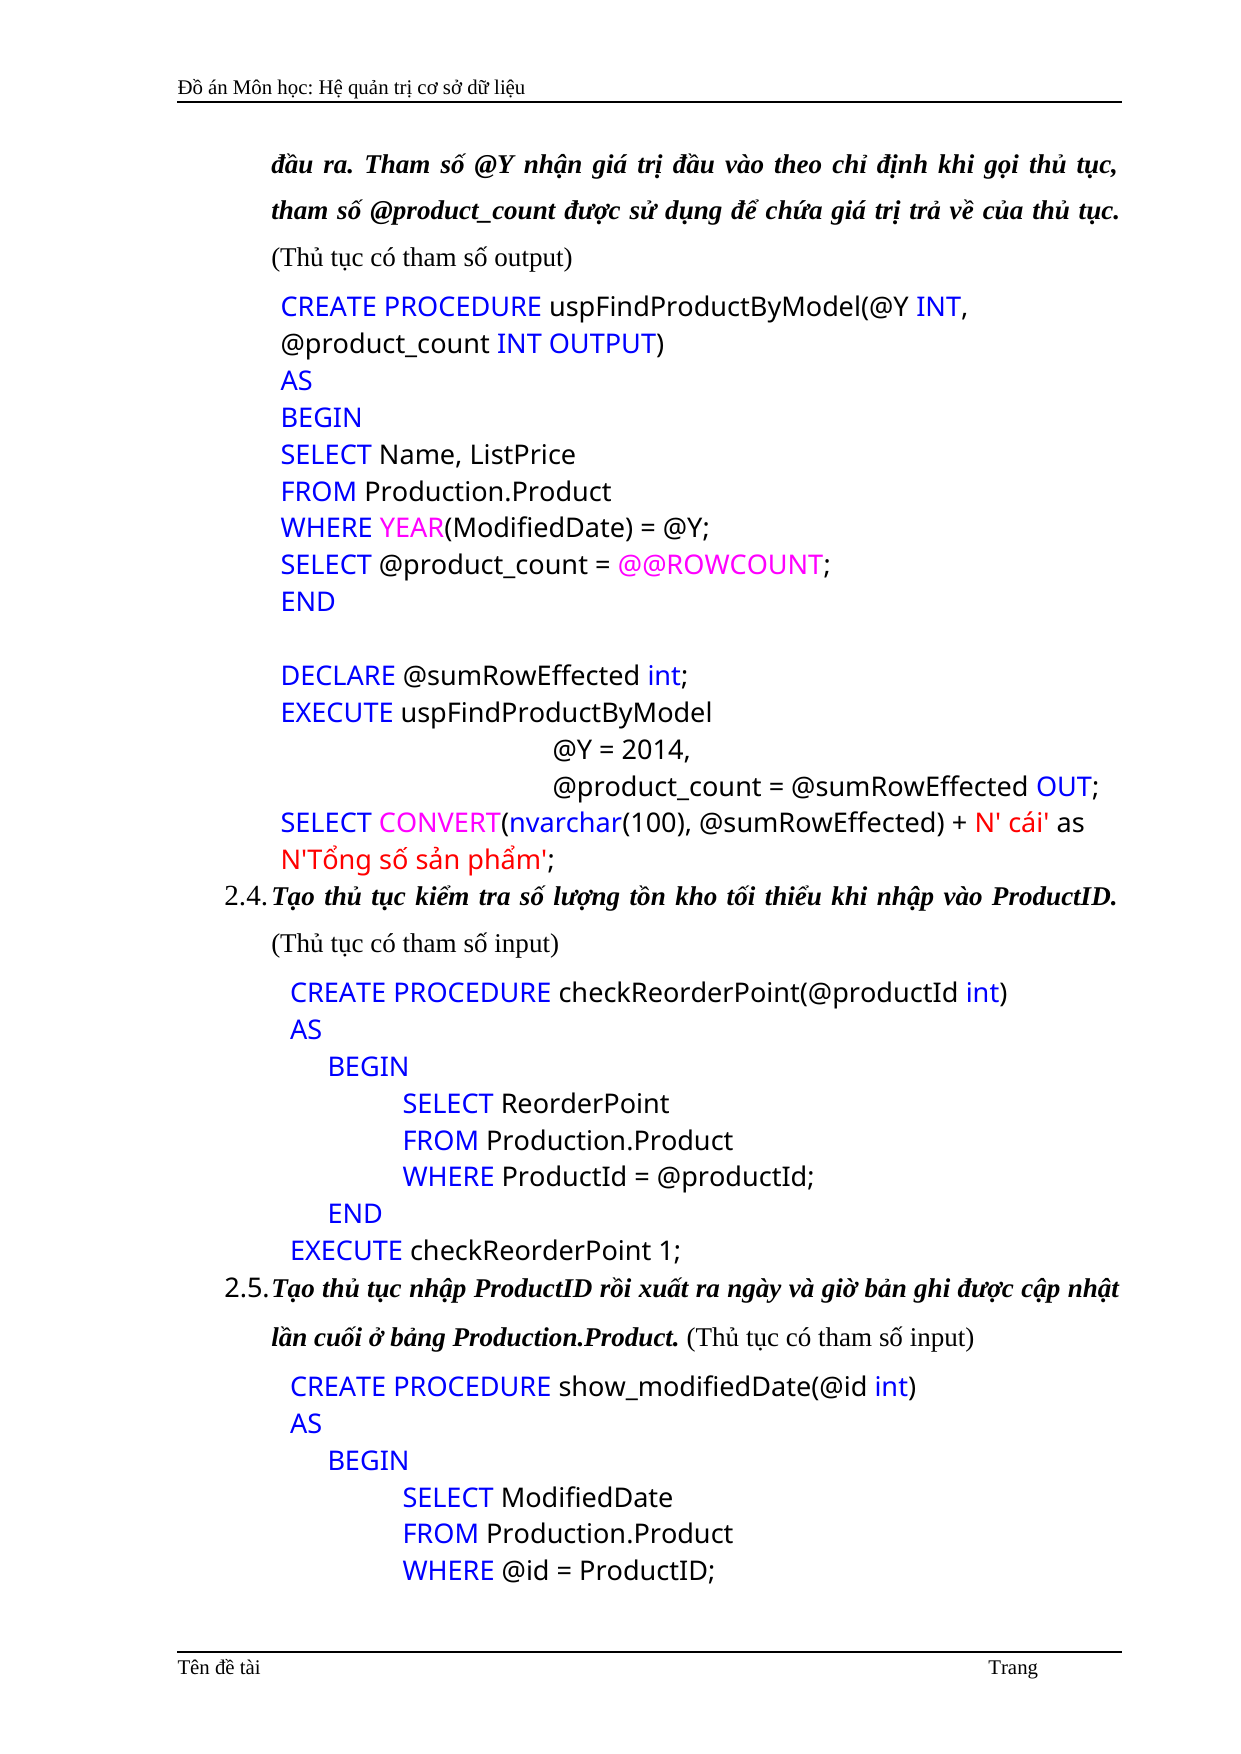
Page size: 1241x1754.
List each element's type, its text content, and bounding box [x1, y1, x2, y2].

list Tạo thủ tục nhập ProductID rồi xuất ra ngày và giờ bản ghi được cập nhật lần cuối ở bảng Production.Product. (Thủ tục có tham số input) [224, 1268, 1122, 1352]
text DECLARE @sumRowEffected int; [280, 656, 1122, 693]
text FROM Production.Product [402, 1121, 1122, 1158]
text END [327, 1195, 1122, 1232]
text CREATE PROCEDURE checkReorderPoint(@productId int) [290, 973, 1122, 1010]
text SELECT ReorderPoint [402, 1084, 1122, 1121]
text BEGIN [280, 398, 1122, 435]
text SELECT @product_count = @@ROWCOUNT; [280, 546, 1122, 583]
text @product_count = @sumRowEffected OUT; [280, 767, 1122, 804]
text FROM Production.Product [280, 472, 1122, 509]
text CREATE PROCEDURE show_modifiedDate(@id int) [290, 1367, 1122, 1404]
text EXECUTE checkReorderPoint 1; [290, 1232, 1122, 1268]
text AS [290, 1010, 1122, 1047]
text CREATE PROCEDURE uspFindProductByModel(@Y INT, @product_count INT OUTPUT) [280, 288, 1122, 361]
text BEGIN [327, 1441, 1122, 1478]
text @Y = 2014, [280, 730, 1122, 767]
list Tạo thủ tục kiểm tra số lượng tồn kho tối thiểu khi nhập vào ProductID. (Thủ tục có tham số input) [224, 878, 1122, 958]
text END [280, 583, 1122, 619]
text AS [280, 361, 1122, 398]
text AS [290, 1404, 1122, 1441]
text WHERE @id = ProductID; [402, 1552, 1122, 1589]
text SELECT ModifiedDate [402, 1478, 1122, 1515]
text FROM Production.Product [402, 1515, 1122, 1552]
text EXECUTE uspFindProductByModel [280, 693, 1122, 730]
text WHERE ProductId = @productId; [402, 1158, 1122, 1195]
text SELECT Name, ListPrice [280, 435, 1122, 472]
text BEGIN [327, 1047, 1122, 1084]
text WHERE YEAR(ModifiedDate) = @Y; [280, 509, 1122, 546]
text SELECT CONVERT(nvarchar(100), @sumRowEffected) + N' cái' as N'Tổng số sản phẩm'; [280, 804, 1122, 878]
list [224, 148, 1122, 272]
